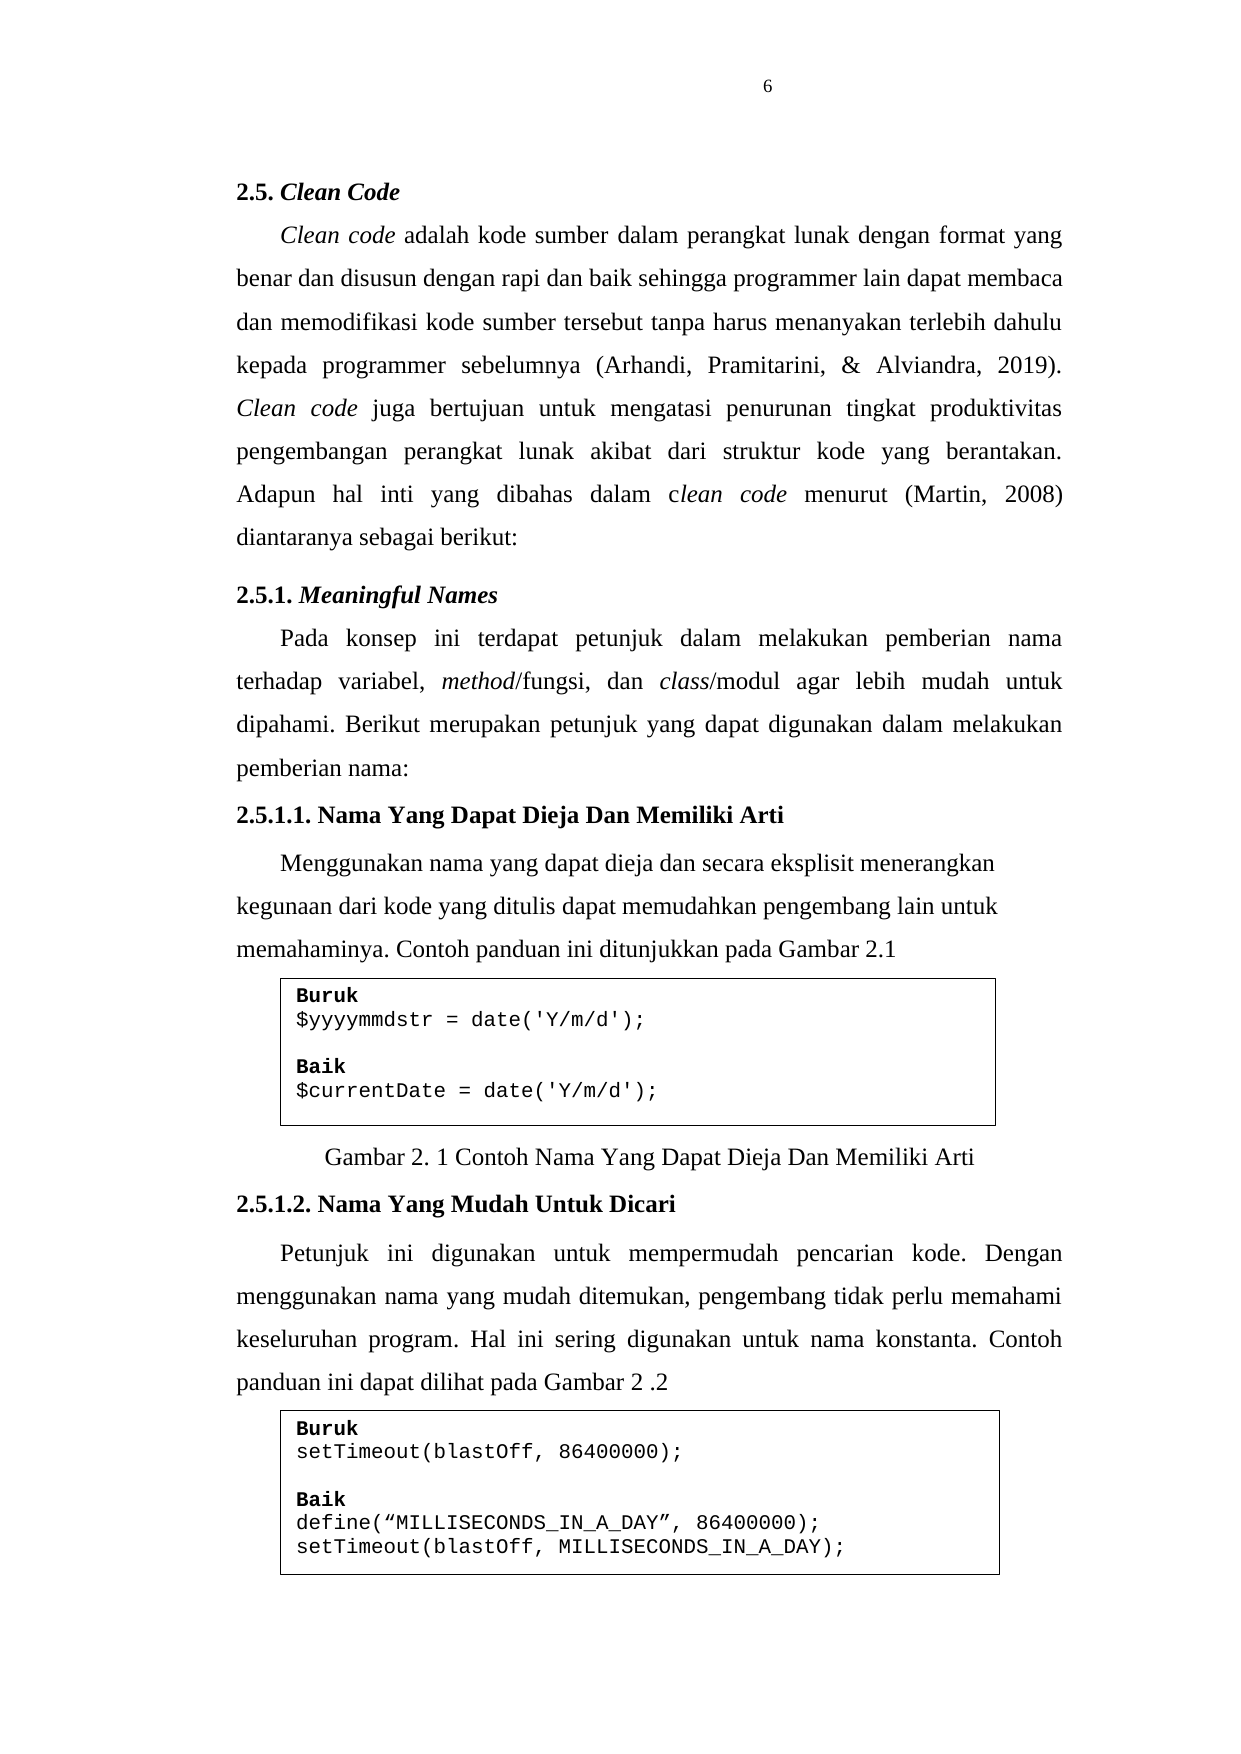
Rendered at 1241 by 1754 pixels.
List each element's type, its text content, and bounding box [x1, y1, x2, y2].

subtitle Meaningful Names [236, 580, 1063, 609]
text Pada konsep ini terdapat petunjuk dalam melakukan pemberian nama terhadap variabel, method/fungsi, dan class/modul agar lebih mudah untuk dipahami. Berikut merupakan petunjuk yang dapat digunakan dalam melakukan pemberian nama: [236, 623, 1063, 781]
subtitle Nama Yang Dapat Dieja Dan Memiliki Arti [236, 800, 1063, 829]
text Clean code adalah kode sumber dalam perangkat lunak dengan format yang benar dan disusun dengan rapi dan baik sehingga programmer lain dapat membaca dan memodifikasi kode sumber tersebut tanpa harus menanyakan terlebih dahulu kepada programmer sebelumnya (Arhandi, Pramitarini, & Alviandra, 2019). Clean code juga bertujuan untuk mengatasi penurunan tingkat produktivitas pengembangan perangkat lunak akibat dari struktur kode yang berantakan. Adapun hal inti yang dibahas dalam clean code menurut (Martin, 2008) diantaranya sebagai berikut: [236, 220, 1063, 551]
text Petunjuk ini digunakan untuk mempermudah pencarian kode. Dengan menggunakan nama yang mudah ditemukan, pengembang tidak perlu memahami keseluruhan program. Hal ini sering digunakan untuk nama konstanta. Contoh panduan ini dapat dilihat pada Gambar 2 .2 [236, 1238, 1063, 1396]
text Menggunakan nama yang dapat dieja dan secara eksplisit menerangkan kegunaan dari kode yang ditulis dapat memudahkan pengembang lain untuk memahaminya. Contoh panduan ini ditunjukkan pada Gambar 2.1 [236, 848, 1063, 963]
subtitle Clean Code [236, 177, 1063, 206]
text Gambar 2. 1 Contoh Nama Yang Dapat Dieja Dan Memiliki Arti [236, 1142, 1063, 1171]
subtitle Nama Yang Mudah Untuk Dicari [236, 1189, 1063, 1218]
